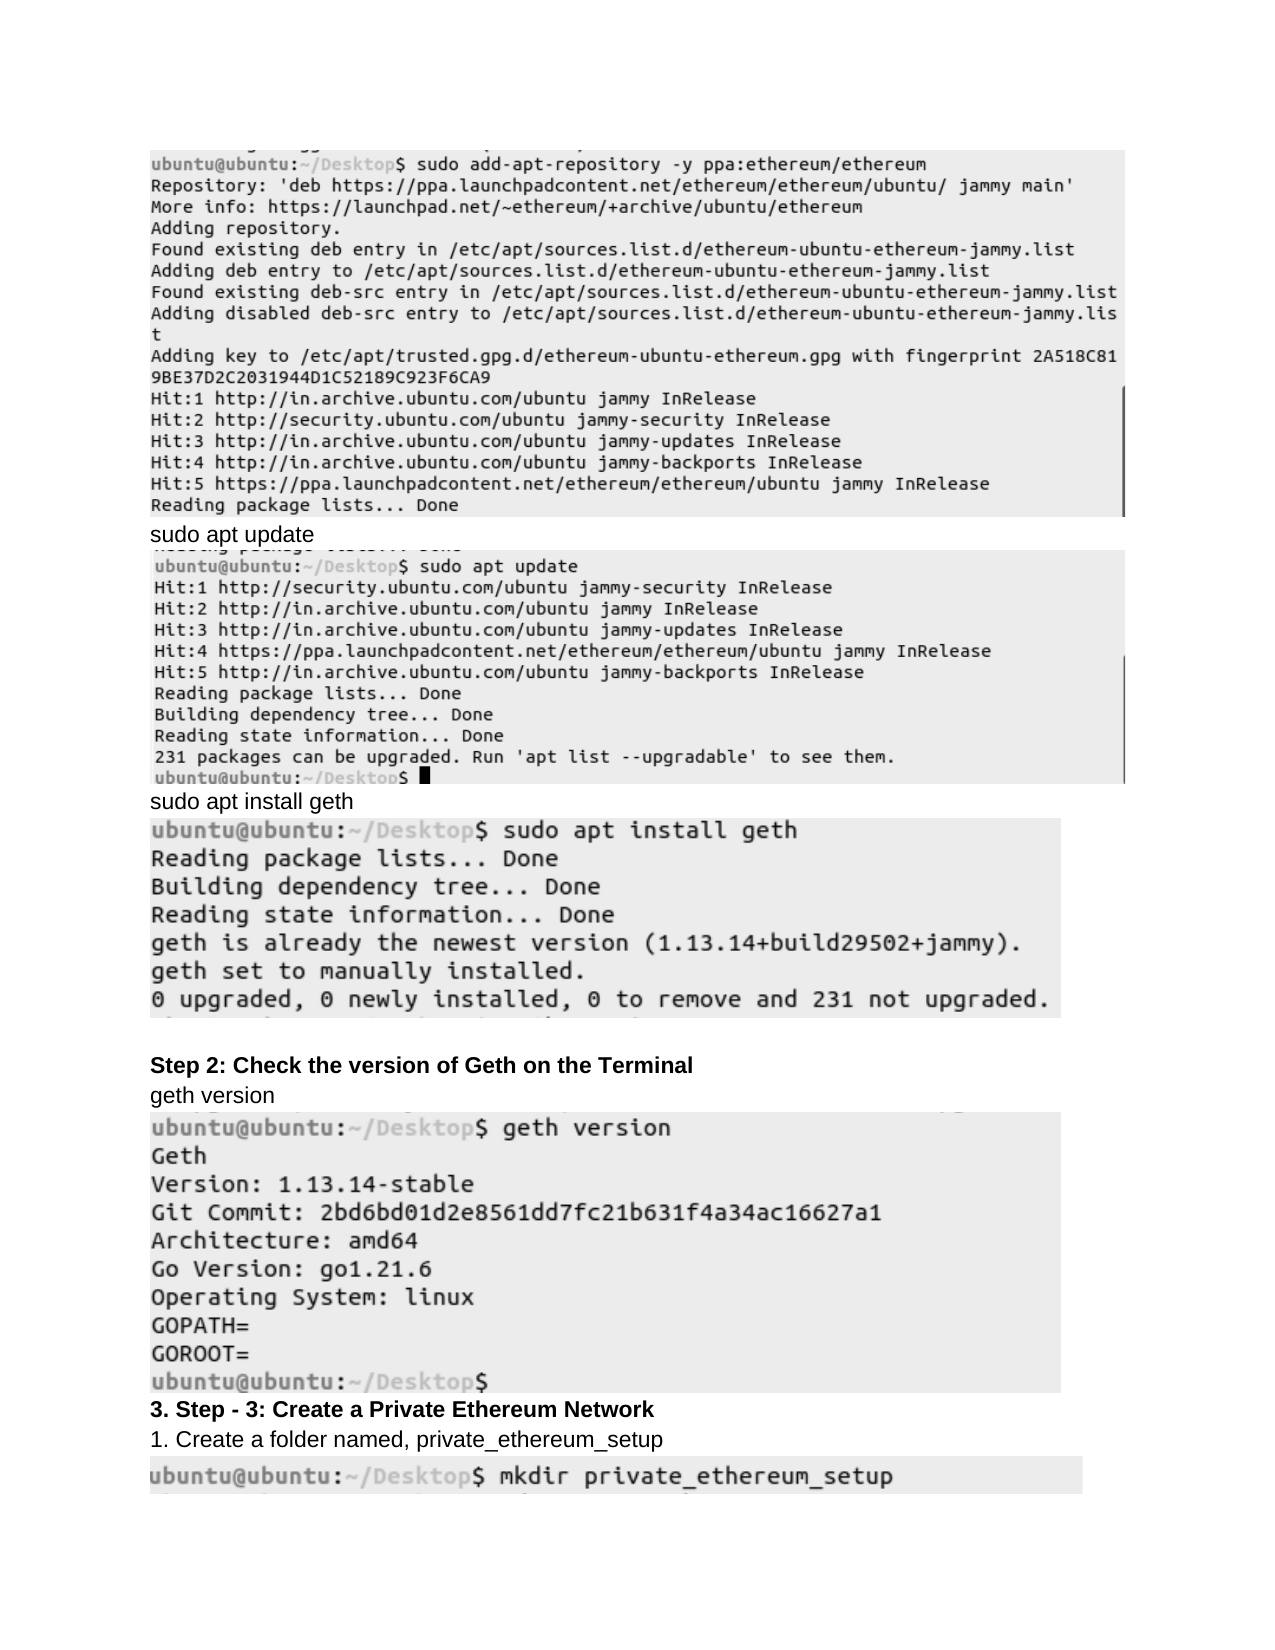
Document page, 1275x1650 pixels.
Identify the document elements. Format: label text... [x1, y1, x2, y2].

text Step 2: Check the version of Geth on the Terminal [150, 1052, 1125, 1078]
text 3. Step - 3: Create a Private Ethereum Network [150, 1396, 1125, 1422]
picture [150, 550, 1125, 784]
picture [150, 150, 1125, 517]
text geth version [150, 1082, 1125, 1109]
picture [150, 818, 1061, 1018]
picture [150, 1456, 1083, 1494]
text sudo apt update [150, 521, 1125, 547]
picture [150, 1112, 1061, 1393]
text 1. Create a folder named, private_ethereum_setup [150, 1426, 1125, 1453]
text sudo apt install geth [150, 788, 1125, 814]
